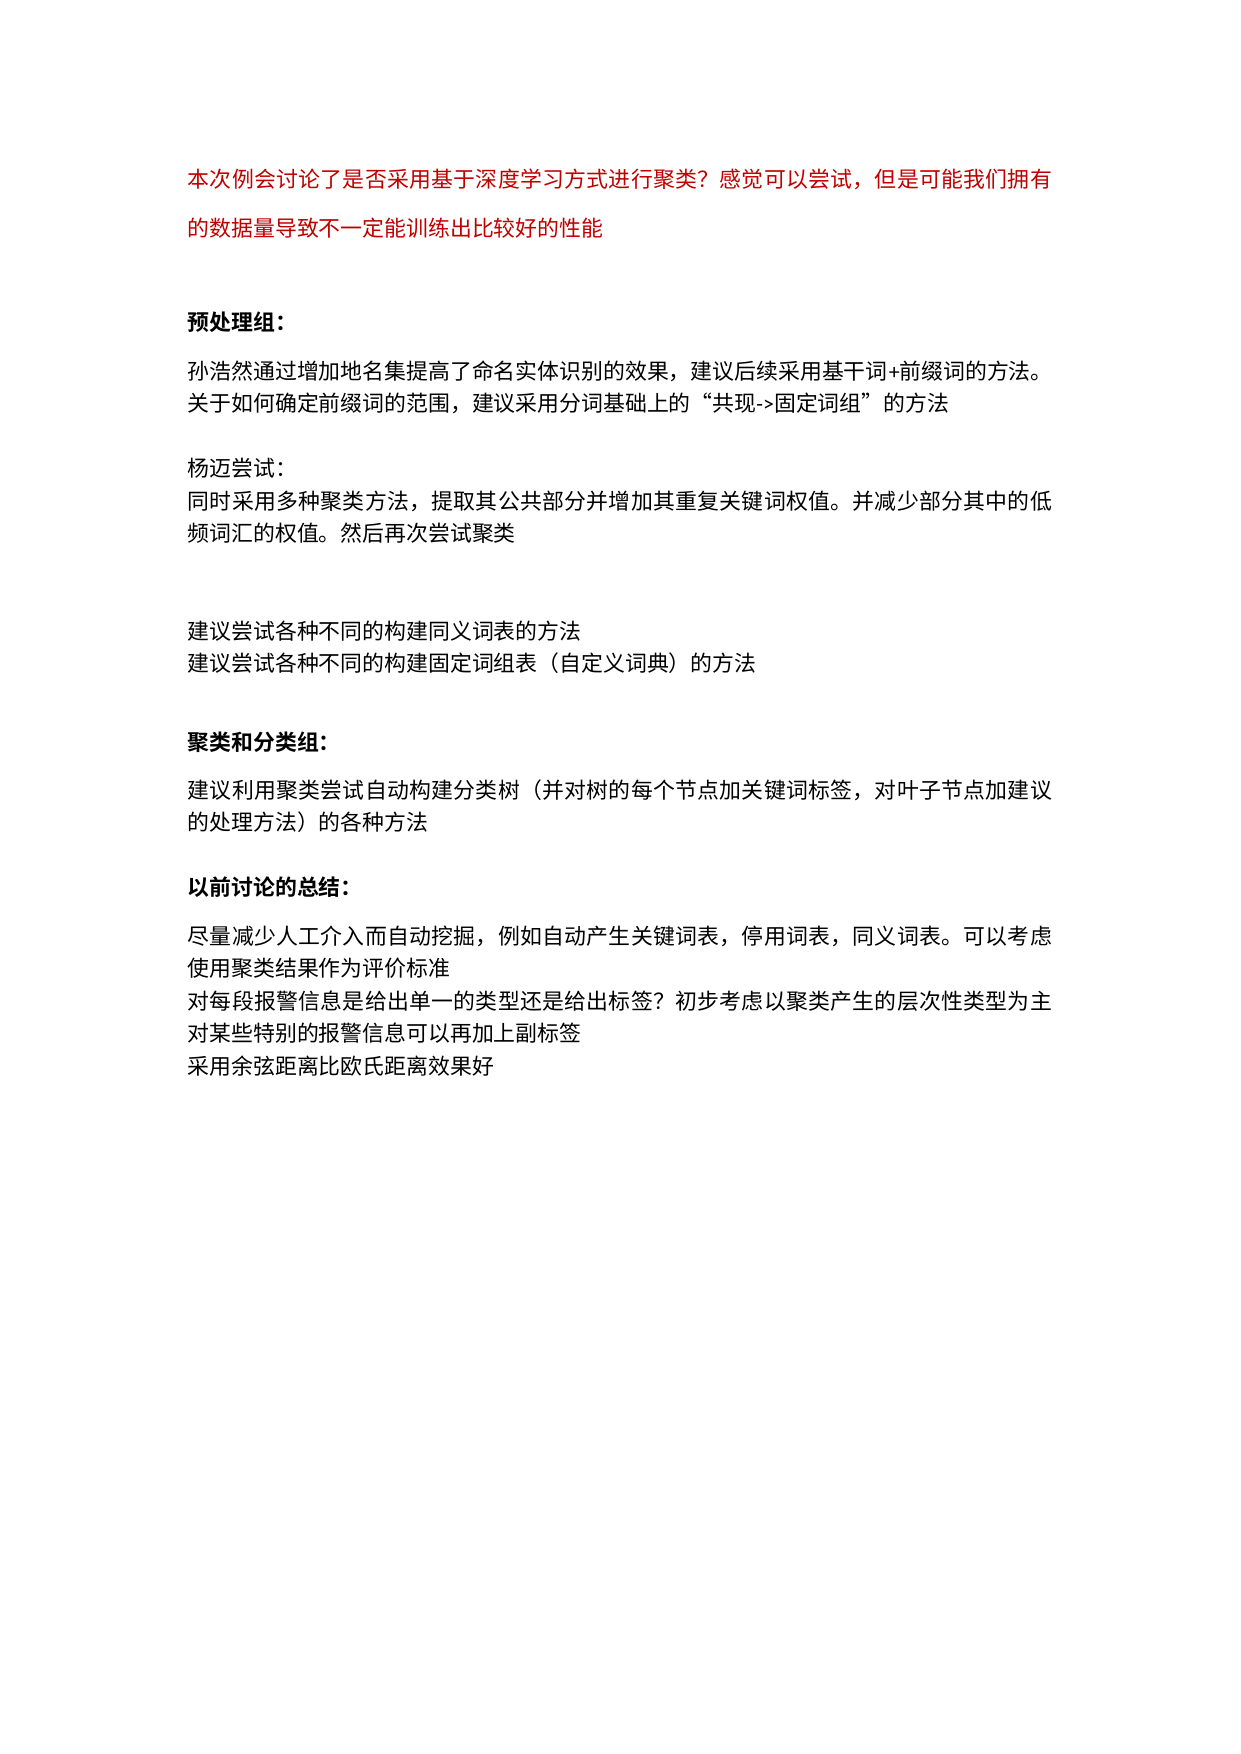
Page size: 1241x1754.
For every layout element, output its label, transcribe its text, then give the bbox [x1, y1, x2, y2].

text 建议尝试各种不同的构建固定词组表（自定义词典）的方法 [187, 646, 1053, 678]
text 尽量减少人工介入而自动挖掘，例如自动产生关键词表，停用词表，同义词表。可以考虑使用聚类结果作为评价标准 [187, 918, 1053, 983]
text 建议尝试各种不同的构建同义词表的方法 [187, 613, 1053, 646]
text 杨迈尝试： [187, 451, 1053, 483]
text 同时采用多种聚类方法，提取其公共部分并增加其重复关键词权值。并减少部分其中的低频词汇的权值。然后再次尝试聚类 [187, 483, 1053, 548]
text 本次例会讨论了是否采用基于深度学习方式进行聚类？感觉可以尝试，但是可能我们拥有的数据量导致不一定能训练出比较好的性能 [187, 162, 1053, 243]
text 采用余弦距离比欧氏距离效果好 [187, 1048, 1053, 1081]
text 孙浩然通过增加地名集提高了命名实体识别的效果，建议后续采用基干词+前缀词的方法。关于如何确定前缀词的范围，建议采用分词基础上的“共现->固定词组”的方法 [187, 353, 1053, 418]
text 建议利用聚类尝试自动构建分类树（并对树的每个节点加关键词标签，对叶子节点加建议的处理方法）的各种方法 [187, 772, 1053, 837]
text 对每段报警信息是给出单一的类型还是给出标签？初步考虑以聚类产生的层次性类型为主，对某些特别的报警信息可以再加上副标签 [187, 983, 1053, 1048]
text 聚类和分类组： [187, 724, 1053, 757]
text 预处理组： [187, 305, 1053, 337]
text 以前讨论的总结： [187, 870, 1053, 902]
